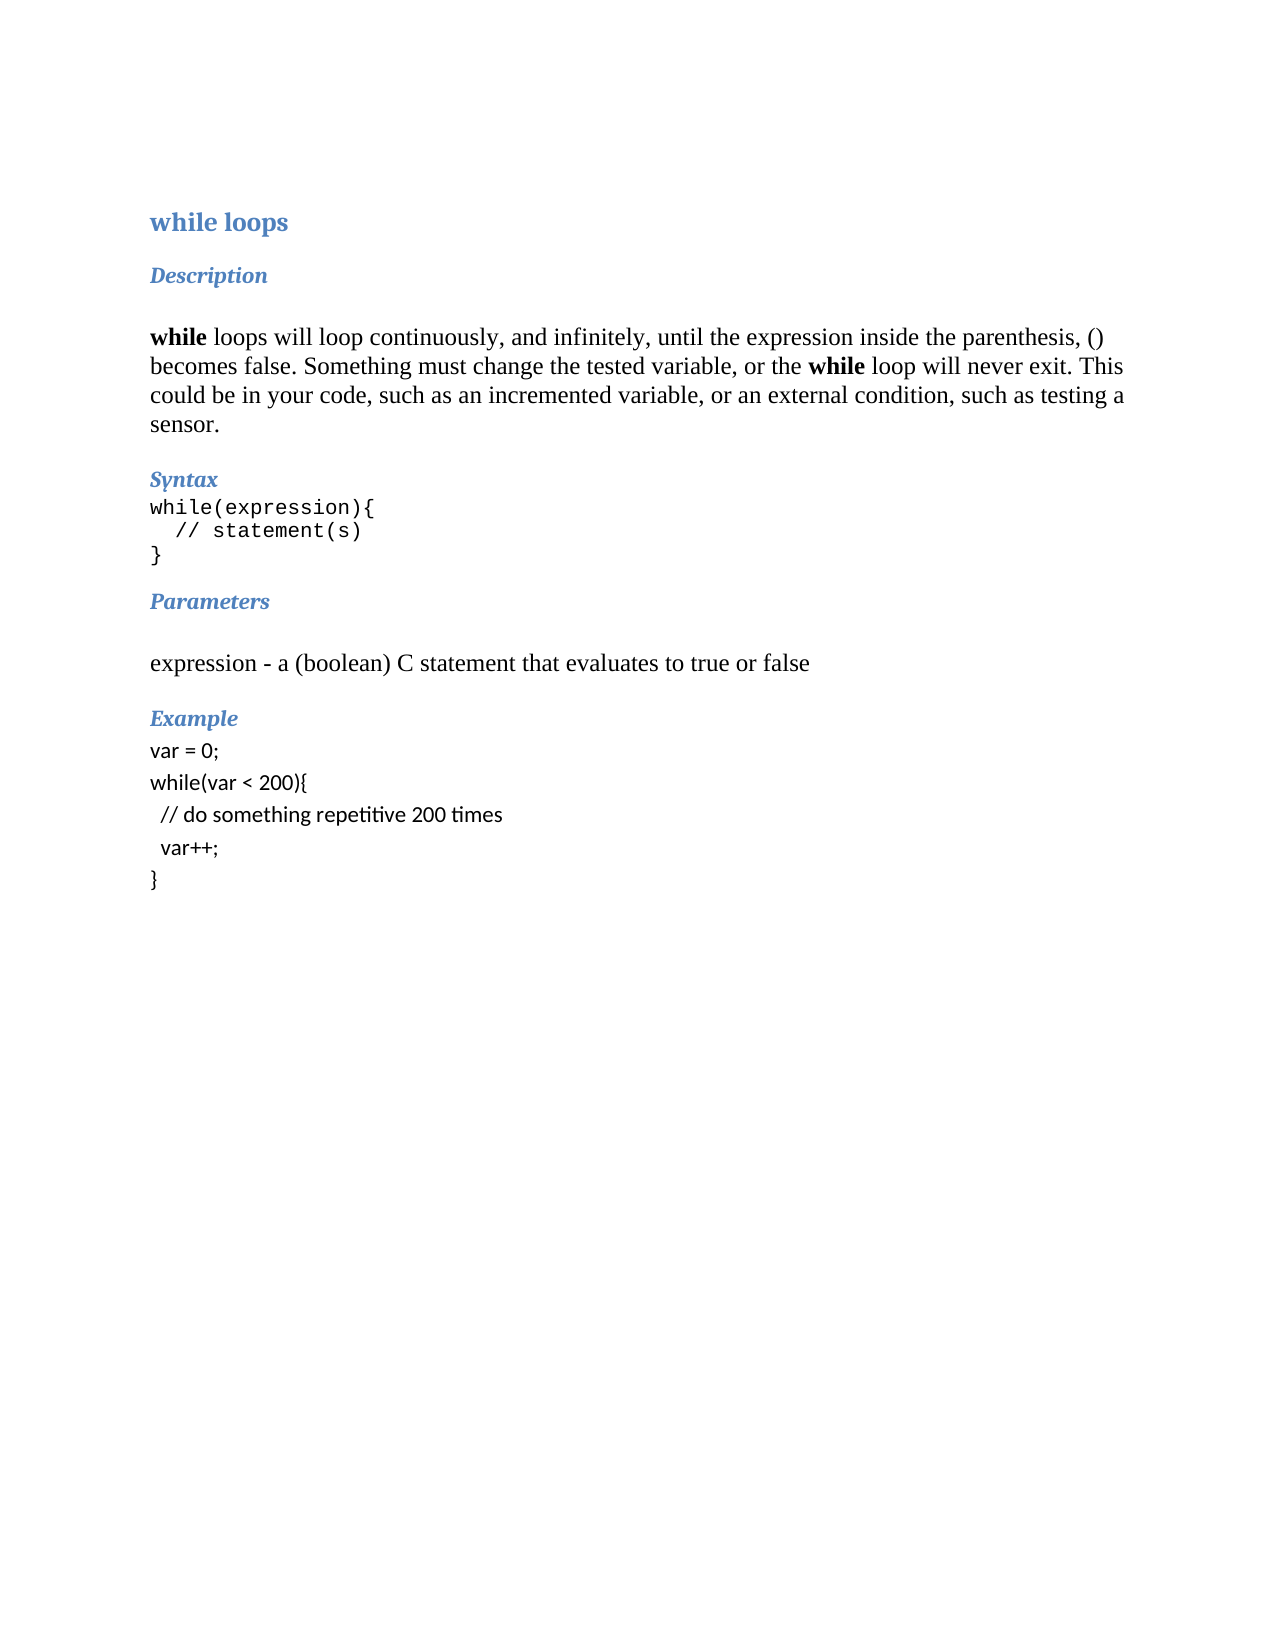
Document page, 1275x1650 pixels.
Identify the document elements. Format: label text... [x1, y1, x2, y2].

text expression - a (boolean) C statement that evaluates to true or false [150, 648, 1125, 677]
subtitle Example [150, 706, 1125, 732]
text } [150, 544, 1125, 568]
subtitle Parameters [150, 589, 1125, 615]
text while(expression){ [150, 497, 1125, 521]
text var = 0; while(var < 200){ // do something repetitive 200 times var++; } [150, 736, 1125, 893]
subtitle Syntax [150, 467, 1125, 493]
text while loops will loop continuously, and infinitely, until the expression inside the parenthesis, () becomes false. Something must change the tested variable, or the while loop will never exit. This could be in your code, such as an incremented variable, or an external condition, such as testing a sensor. [150, 322, 1125, 437]
subtitle Description [150, 263, 1125, 289]
text // statement(s) [150, 521, 1125, 544]
subtitle while loops [150, 207, 1125, 238]
